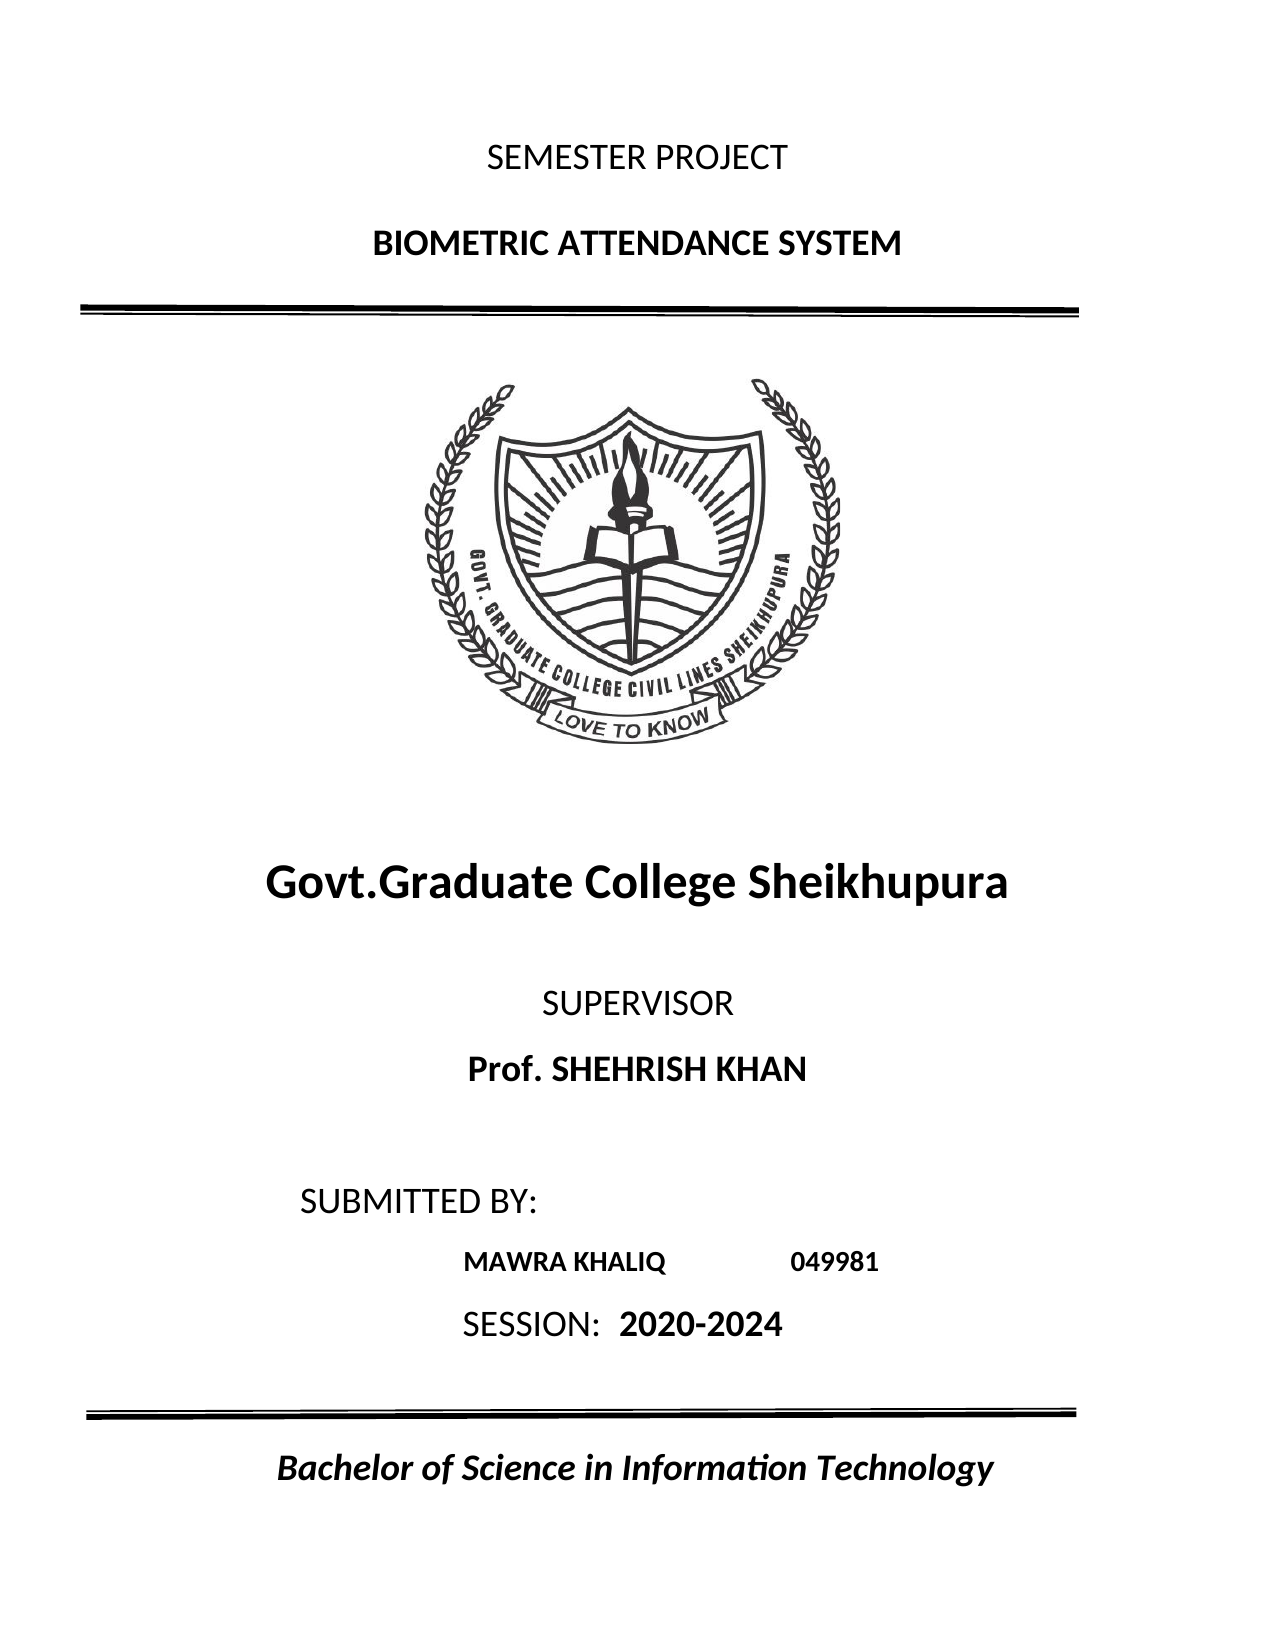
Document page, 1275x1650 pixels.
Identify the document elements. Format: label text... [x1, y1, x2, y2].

text SUPERVISOR [450, 979, 1125, 1025]
text SUBMITTED BY: [300, 1177, 1125, 1223]
text SEMESTER PROJECT [150, 133, 1125, 179]
text BIOMETRIC ATTENDANCE SYSTEM [150, 219, 1125, 264]
text SESSION: 2020-2024 [150, 1299, 1125, 1345]
text Bachelor of Science in Information Technology [150, 1366, 1125, 1490]
text Govt.Graduate College Sheikhupura [150, 849, 1125, 911]
text Prof. SHEHRISH KHAN [150, 1045, 1125, 1091]
picture [424, 378, 841, 744]
text MAWRA KHALIQ 049981 [150, 1243, 1125, 1279]
